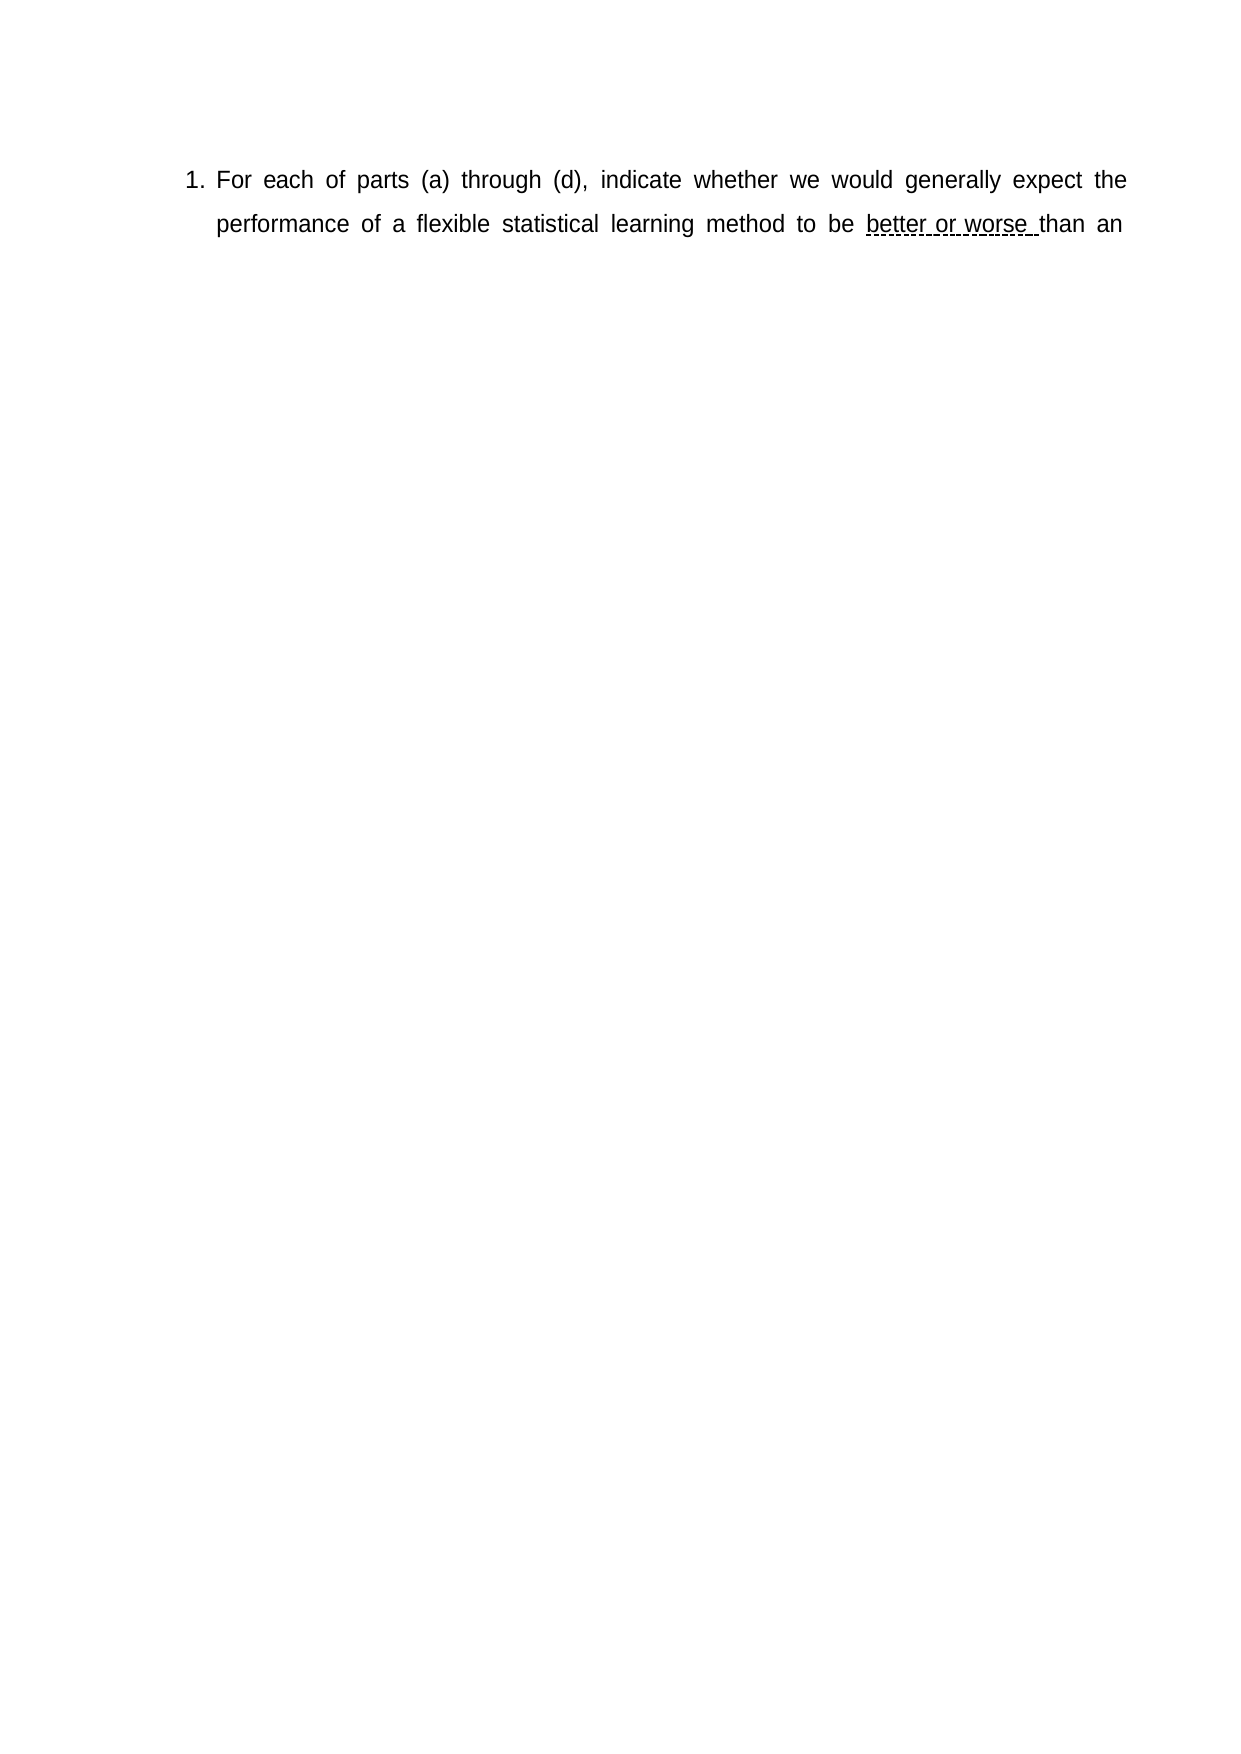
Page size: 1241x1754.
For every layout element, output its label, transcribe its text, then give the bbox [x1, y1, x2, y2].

list For each of parts (a) through (d), indicate whether we would generally expect the performance of a flexible statistical learning method to be better or worse than an [185, 164, 1130, 238]
